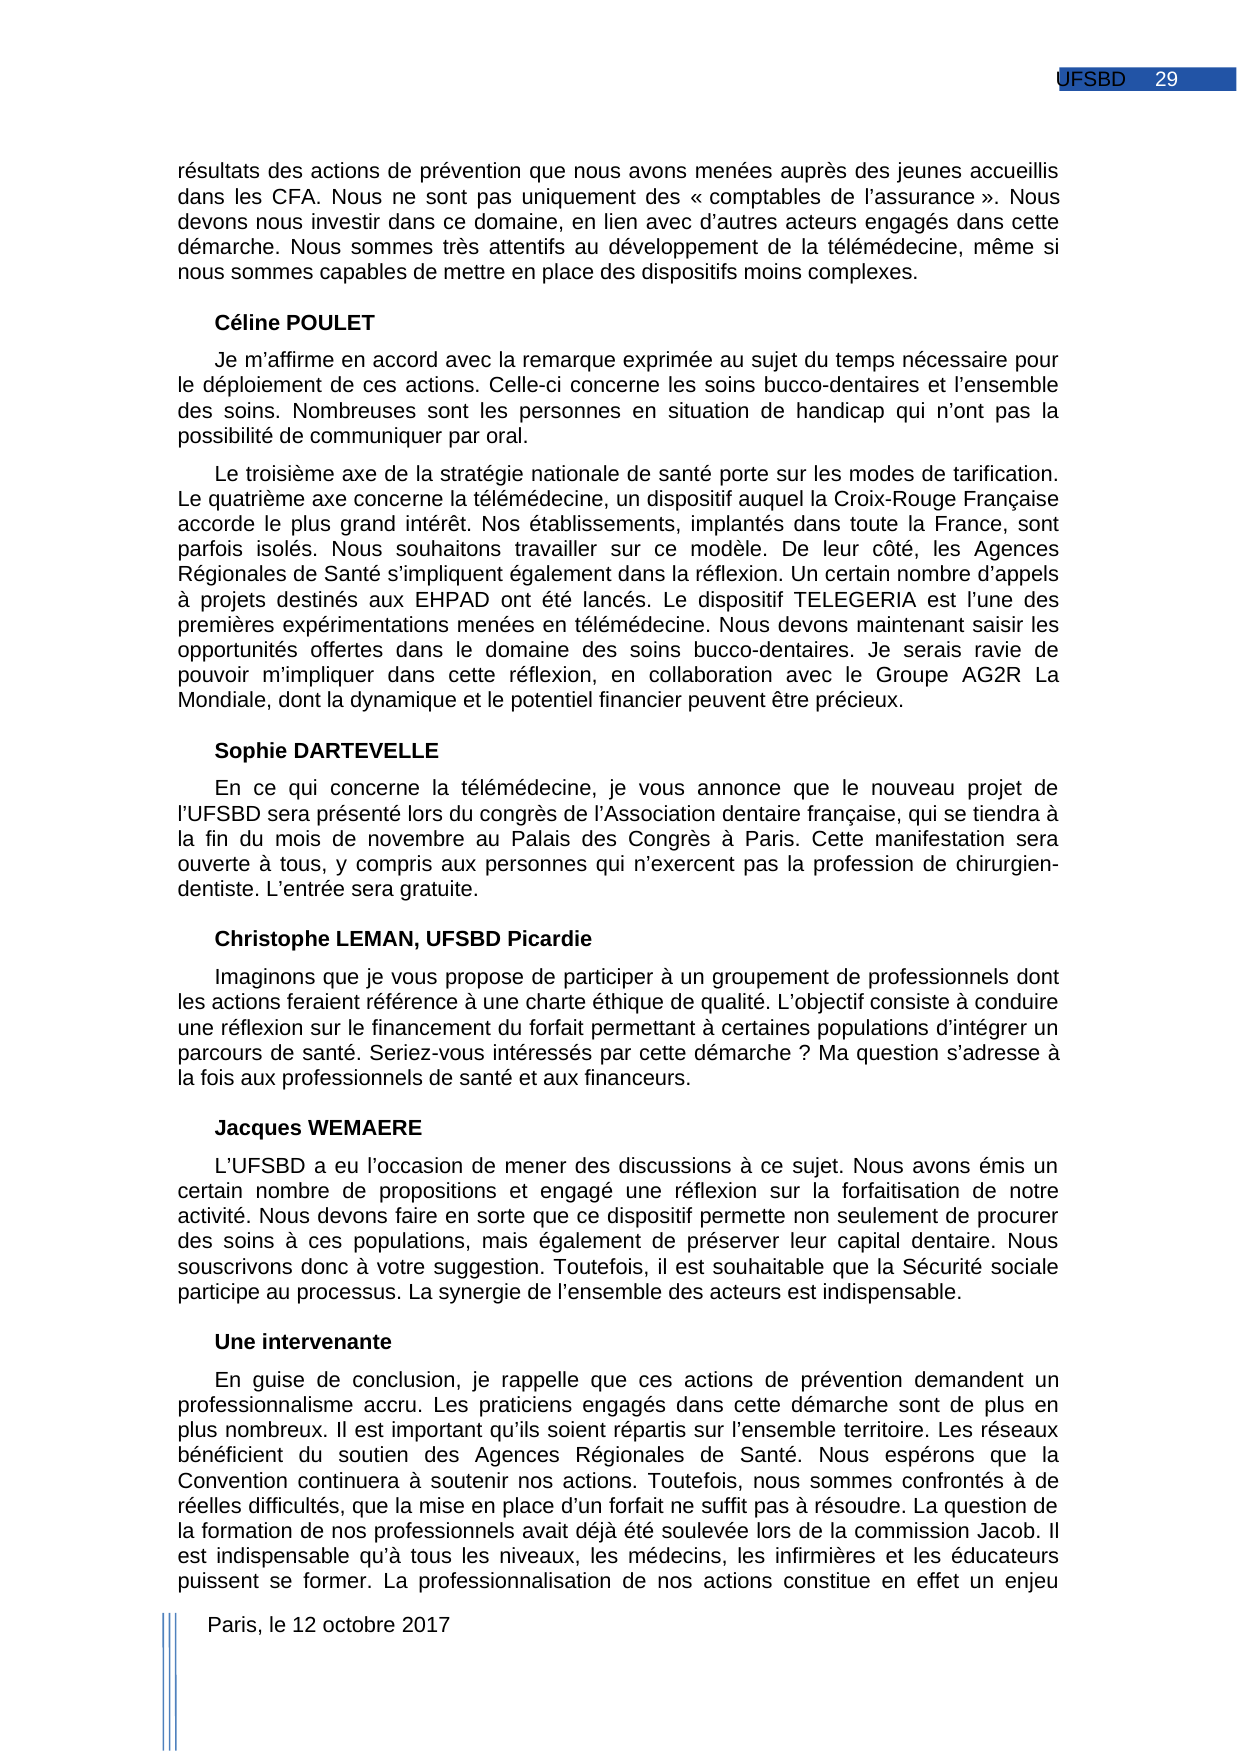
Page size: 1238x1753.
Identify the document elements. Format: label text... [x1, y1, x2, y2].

text Céline POULET [177, 309, 1060, 334]
text Christophe LEMAN, UFSBD Picardie [177, 926, 1060, 951]
text Imaginons que je vous propose de participer à un groupement de professionnels dont les actions feraient référence à une charte éthique de qualité. L’objectif consiste à conduire une réflexion sur le financement du forfait permettant à certaines populations d’intégrer un parcours de santé. Seriez-vous intéressés par cette démarche ? Ma question s’adresse à la fois aux professionnels de santé et aux financeurs. [177, 964, 1060, 1090]
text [177, 158, 1060, 284]
text L’UFSBD a eu l’occasion de mener des discussions à ce sujet. Nous avons émis un certain nombre de propositions et engagé une réflexion sur la forfaitisation de notre activité. Nous devons faire en sorte que ce dispositif permette non seulement de procurer des soins à ces populations, mais également de préserver leur capital dentaire. Nous souscrivons donc à votre suggestion. Toutefois, il est souhaitable que la Sécurité sociale participe au processus. La synergie de l’ensemble des acteurs est indispensable. [177, 1153, 1060, 1304]
text Une intervenante [177, 1329, 1060, 1354]
text Je m’affirme en accord avec la remarque exprimée au sujet du temps nécessaire pour le déploiement de ces actions. Celle-ci concerne les soins bucco-dentaires et l’ensemble des soins. Nombreuses sont les personnes en situation de handicap qui n’ont pas la possibilité de communiquer par oral. [177, 347, 1060, 448]
text En ce qui concerne la télémédecine, je vous annonce que le nouveau projet de l’UFSBD sera présenté lors du congrès de l’Association dentaire française, qui se tiendra à la fin du mois de novembre au Palais des Congrès à Paris. Cette manifestation sera ouverte à tous, y compris aux personnes qui n’exercent pas la profession de chirurgien-dentiste. L’entrée sera gratuite. [177, 775, 1060, 901]
text Le troisième axe de la stratégie nationale de santé porte sur les modes de tarification. Le quatrième axe concerne la télémédecine, un dispositif auquel la Croix-Rouge Française accorde le plus grand intérêt. Nos établissements, implantés dans toute la France, sont parfois isolés. Nous souhaitons travailler sur ce modèle. De leur côté, les Agences Régionales de Santé s’impliquent également dans la réflexion. Un certain nombre d’appels à projets destinés aux EHPAD ont été lancés. Le dispositif TELEGERIA est l’une des premières expérimentations menées en télémédecine. Nous devons maintenant saisir les opportunités offertes dans le domaine des soins bucco-dentaires. Je serais ravie de pouvoir m’impliquer dans cette réflexion, en collaboration avec le Groupe AG2R La Mondiale, dont la dynamique et le potentiel financier peuvent être précieux. [177, 460, 1060, 712]
text Sophie DARTEVELLE [177, 737, 1060, 763]
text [177, 1367, 1060, 1593]
text Jacques WEMAERE [177, 1115, 1060, 1140]
